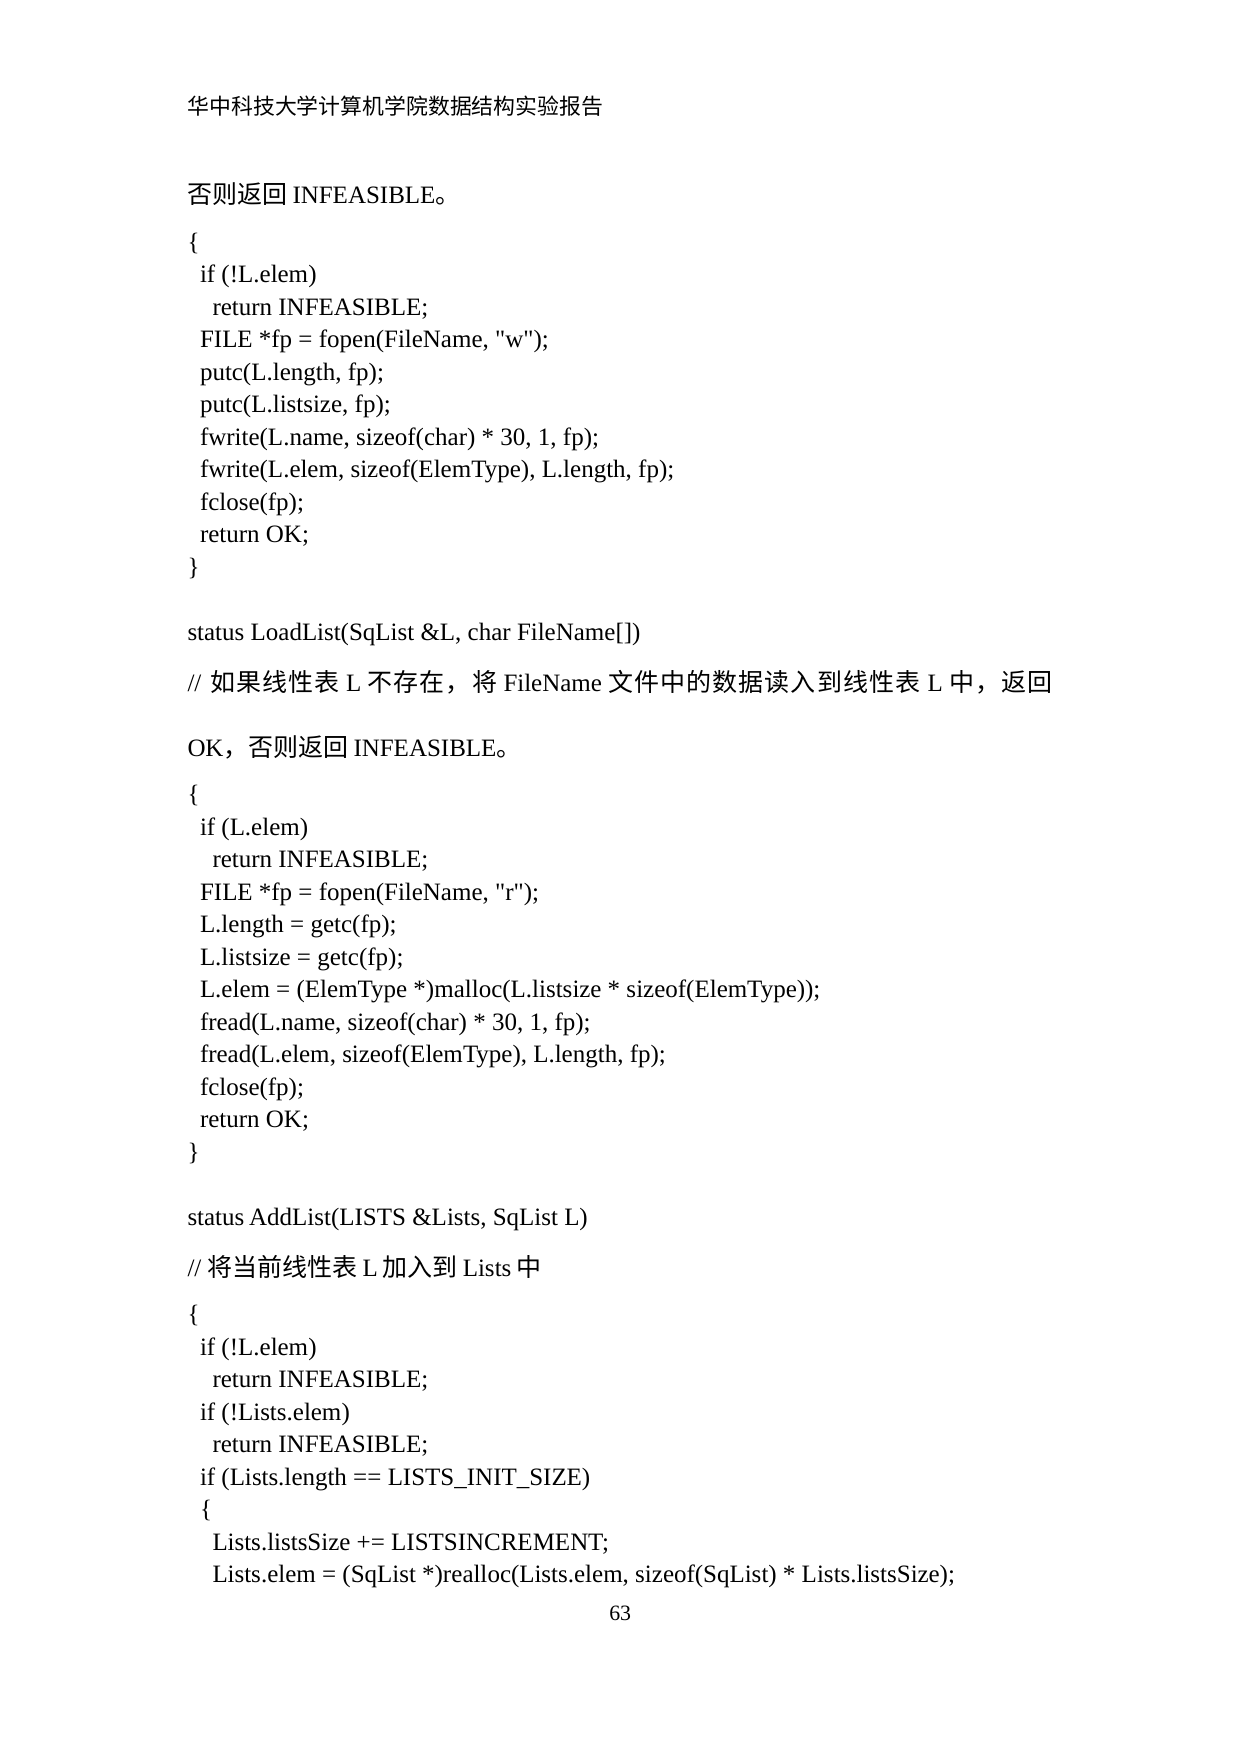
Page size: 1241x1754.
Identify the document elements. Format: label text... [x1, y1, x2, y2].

text fread(L.name, sizeof(char) * 30, 1, fp); [187, 1005, 1053, 1038]
text putc(L.length, fp); [187, 355, 1053, 388]
text L.elem = (ElemType *)malloc(L.listsize * sizeof(ElemType)); [187, 973, 1053, 1005]
text fwrite(L.elem, sizeof(ElemType), L.length, fp); [187, 453, 1053, 485]
text // 如果线性表L不存在，将FileName文件中的数据读入到线性表L中，返回OK，否则返回INFEASIBLE。 [187, 648, 1053, 778]
text fread(L.elem, sizeof(ElemType), L.length, fp); [187, 1038, 1053, 1070]
text FILE *fp = fopen(FileName, "r"); [187, 875, 1053, 908]
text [187, 160, 1053, 225]
text { [187, 1493, 1053, 1525]
text FILE *fp = fopen(FileName, "w"); [187, 323, 1053, 355]
text Lists.listsSize += LISTSINCREMENT; [187, 1525, 1053, 1558]
text if (L.elem) [187, 810, 1053, 843]
text // 将当前线性表L加入到Lists中 [187, 1233, 1053, 1298]
text return OK; [187, 1103, 1053, 1135]
text fclose(fp); [187, 485, 1053, 518]
text status AddList(LISTS &Lists, SqList L) [187, 1200, 1053, 1233]
text } [187, 550, 1053, 583]
text return INFEASIBLE; [187, 1428, 1053, 1460]
text Lists.elem = (SqList *)realloc(Lists.elem, sizeof(SqList) * Lists.listsSize); [187, 1558, 1053, 1590]
text if (!L.elem) [187, 258, 1053, 290]
text return INFEASIBLE; [187, 290, 1053, 323]
text L.listsize = getc(fp); [187, 940, 1053, 973]
text } [187, 1135, 1053, 1168]
text if (!L.elem) [187, 1330, 1053, 1363]
text return INFEASIBLE; [187, 1363, 1053, 1395]
text putc(L.listsize, fp); [187, 388, 1053, 420]
text status LoadList(SqList &L, char FileName[]) [187, 615, 1053, 648]
text fwrite(L.name, sizeof(char) * 30, 1, fp); [187, 420, 1053, 453]
text L.length = getc(fp); [187, 908, 1053, 940]
text if (!Lists.elem) [187, 1395, 1053, 1428]
text if (Lists.length == LISTS_INIT_SIZE) [187, 1460, 1053, 1493]
text fclose(fp); [187, 1070, 1053, 1103]
text { [187, 1298, 1053, 1330]
text { [187, 778, 1053, 810]
text return OK; [187, 518, 1053, 550]
text return INFEASIBLE; [187, 843, 1053, 875]
text { [187, 225, 1053, 258]
